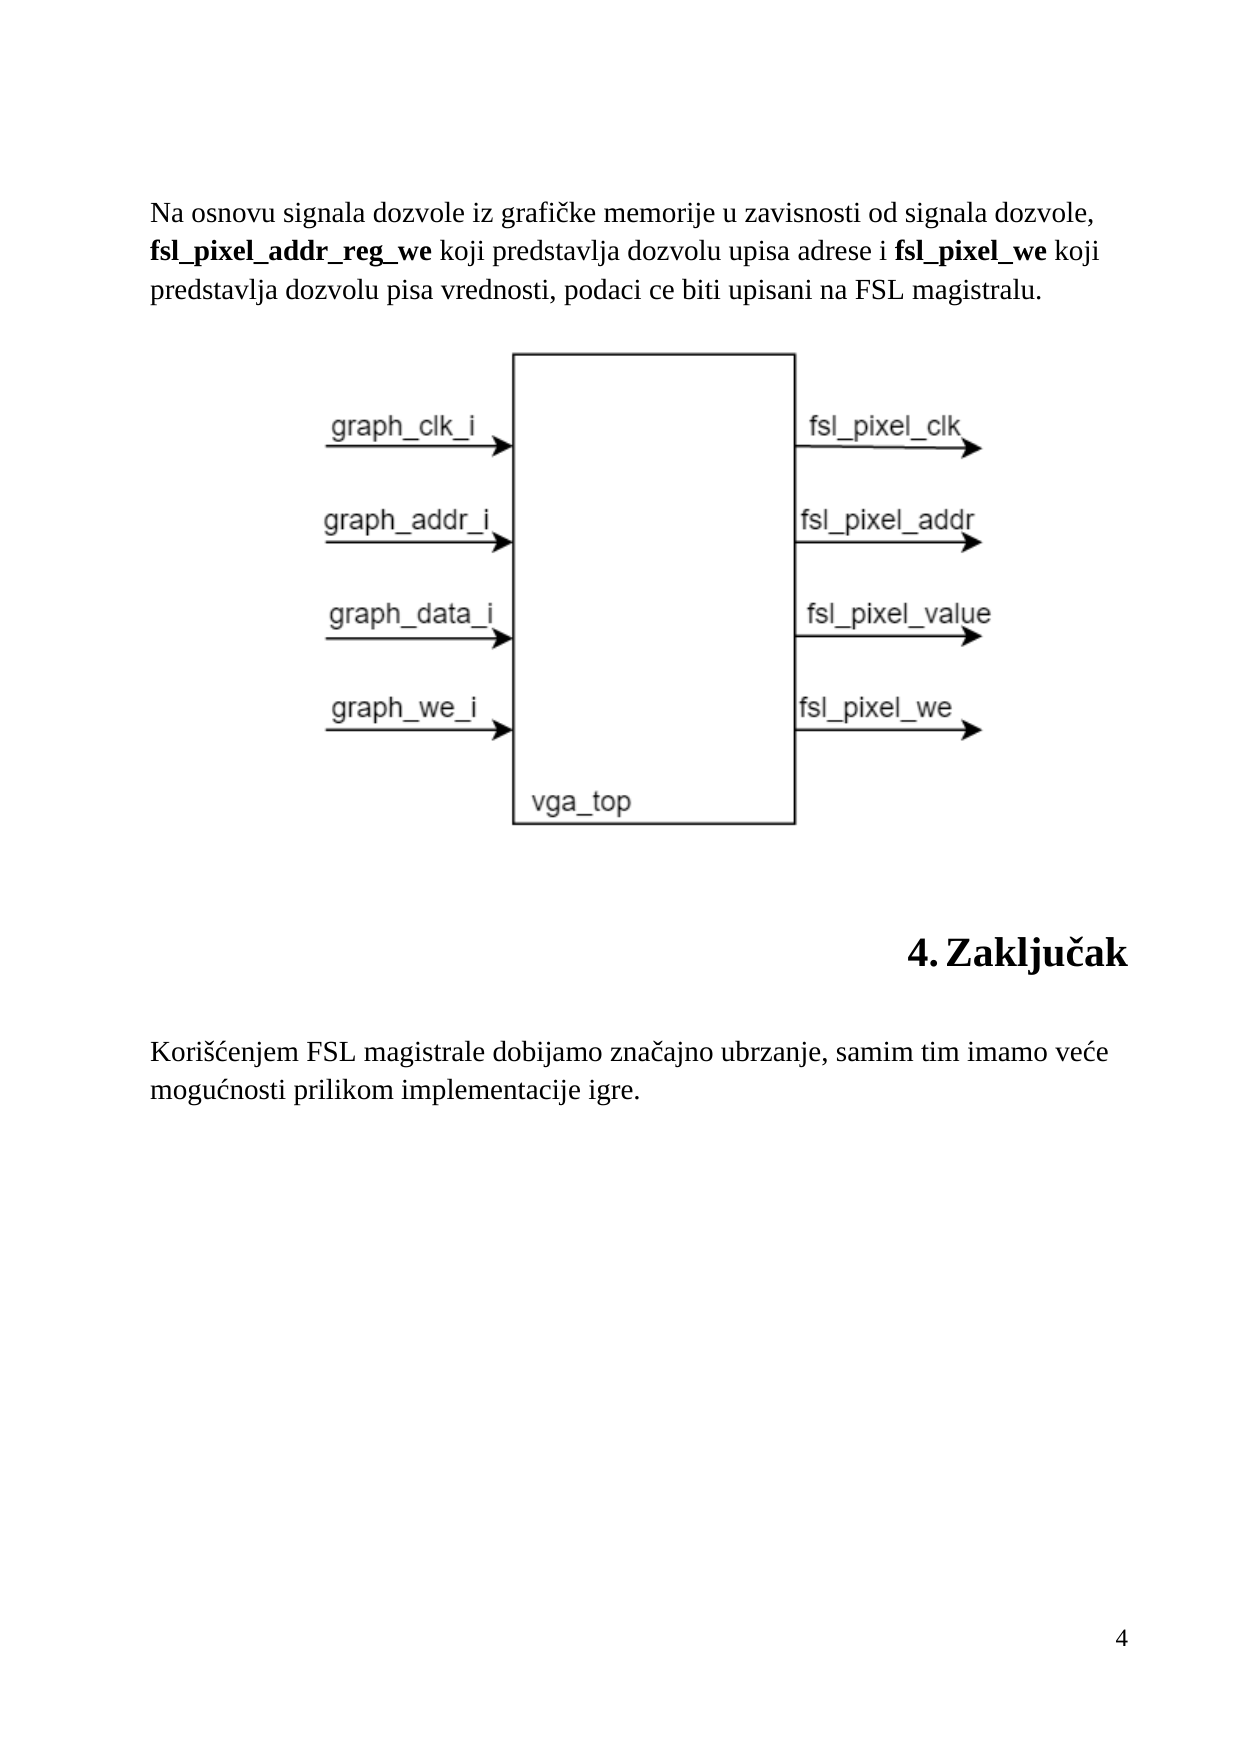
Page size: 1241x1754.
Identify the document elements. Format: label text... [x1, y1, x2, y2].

picture [150, 316, 1151, 856]
text Korišćenjem FSL magistrale dobijamo značajno ubrzanje, samim tim imamo veće mogućnosti prilikom implementacije igre. [150, 1034, 1128, 1139]
text Na osnovu signala dozvole iz grafičke memorije u zavisnosti od signala dozvole, fsl_pixel_addr_reg_we koji predstavlja dozvolu upisa adrese i fsl_pixel_we koji predstavlja dozvolu pisa vrednosti, podaci ce biti upisani na FSL magistralu. [150, 195, 1128, 305]
list Zaključak [150, 928, 1128, 976]
